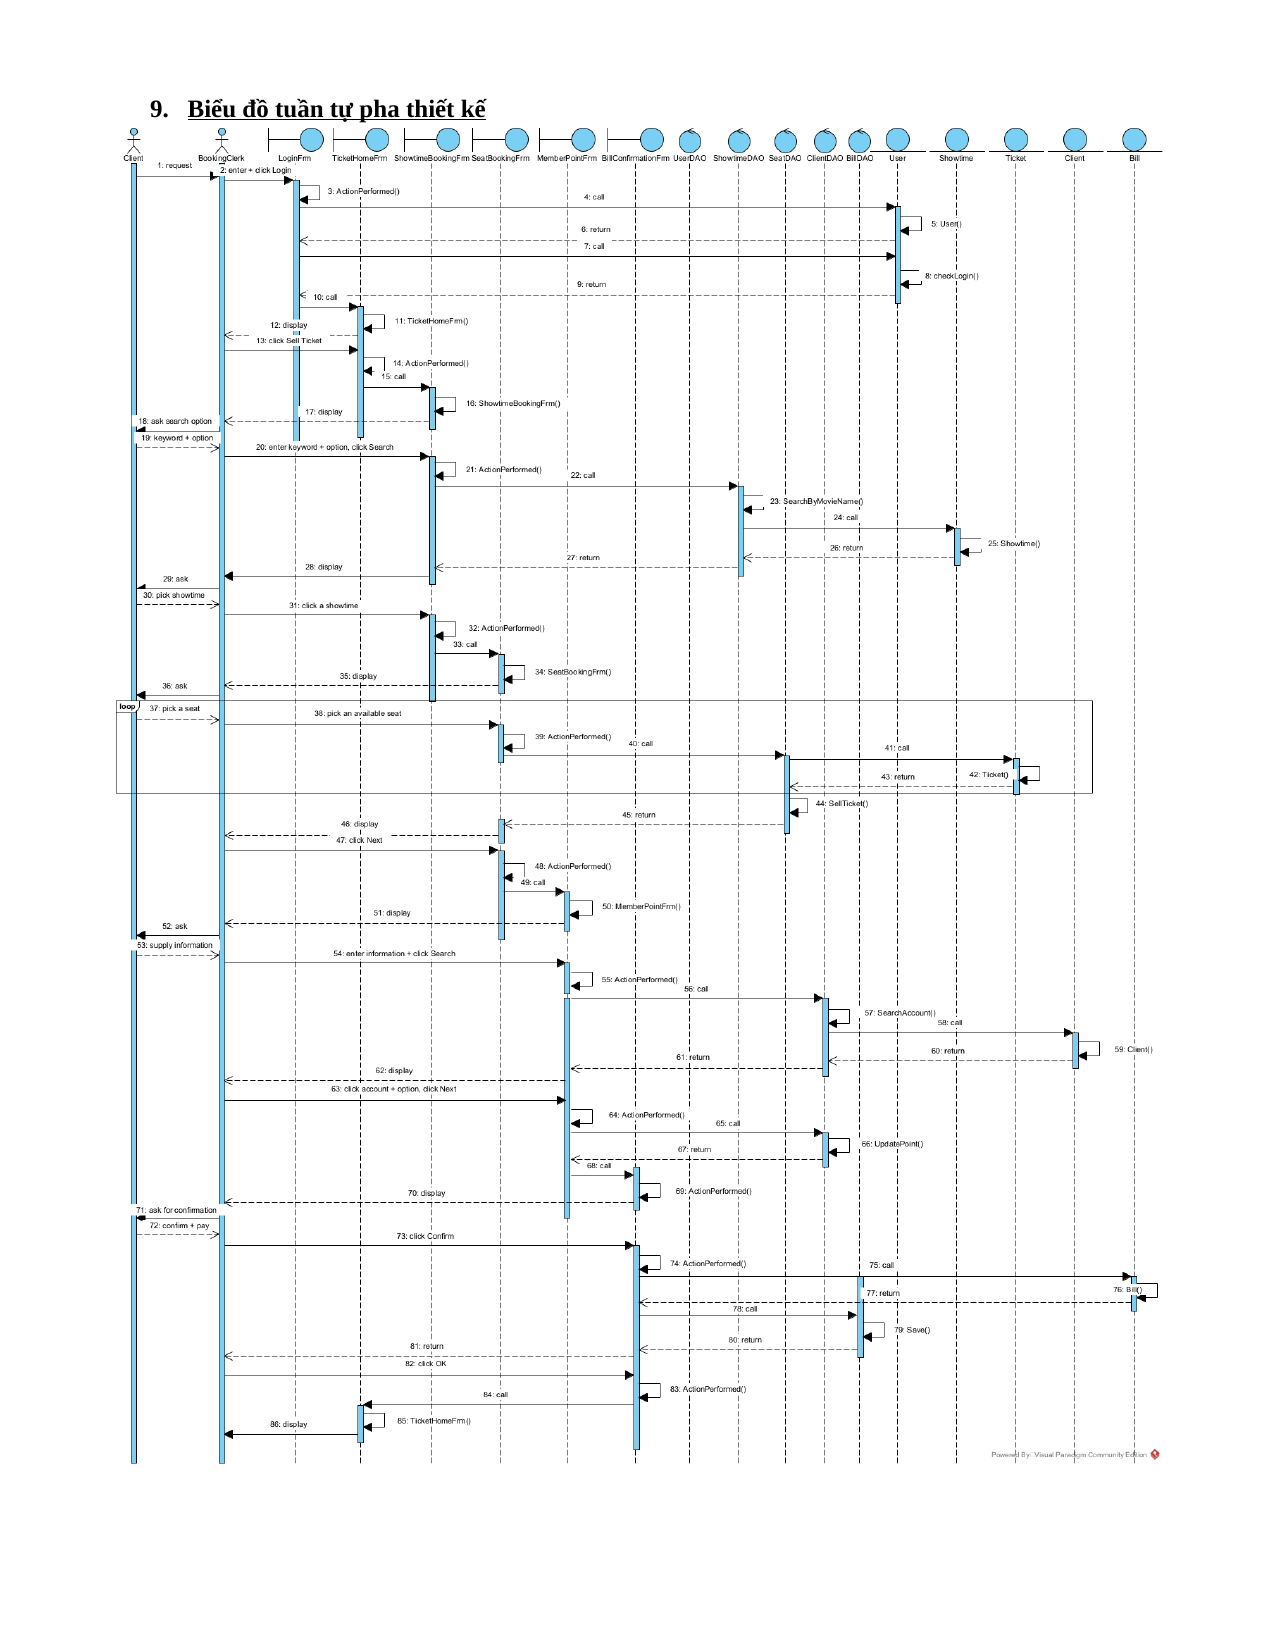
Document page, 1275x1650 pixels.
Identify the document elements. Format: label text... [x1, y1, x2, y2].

subtitle Biểu đồ tuần tự pha thiết kế [150, 94, 1162, 122]
picture [112, 126, 1163, 1466]
